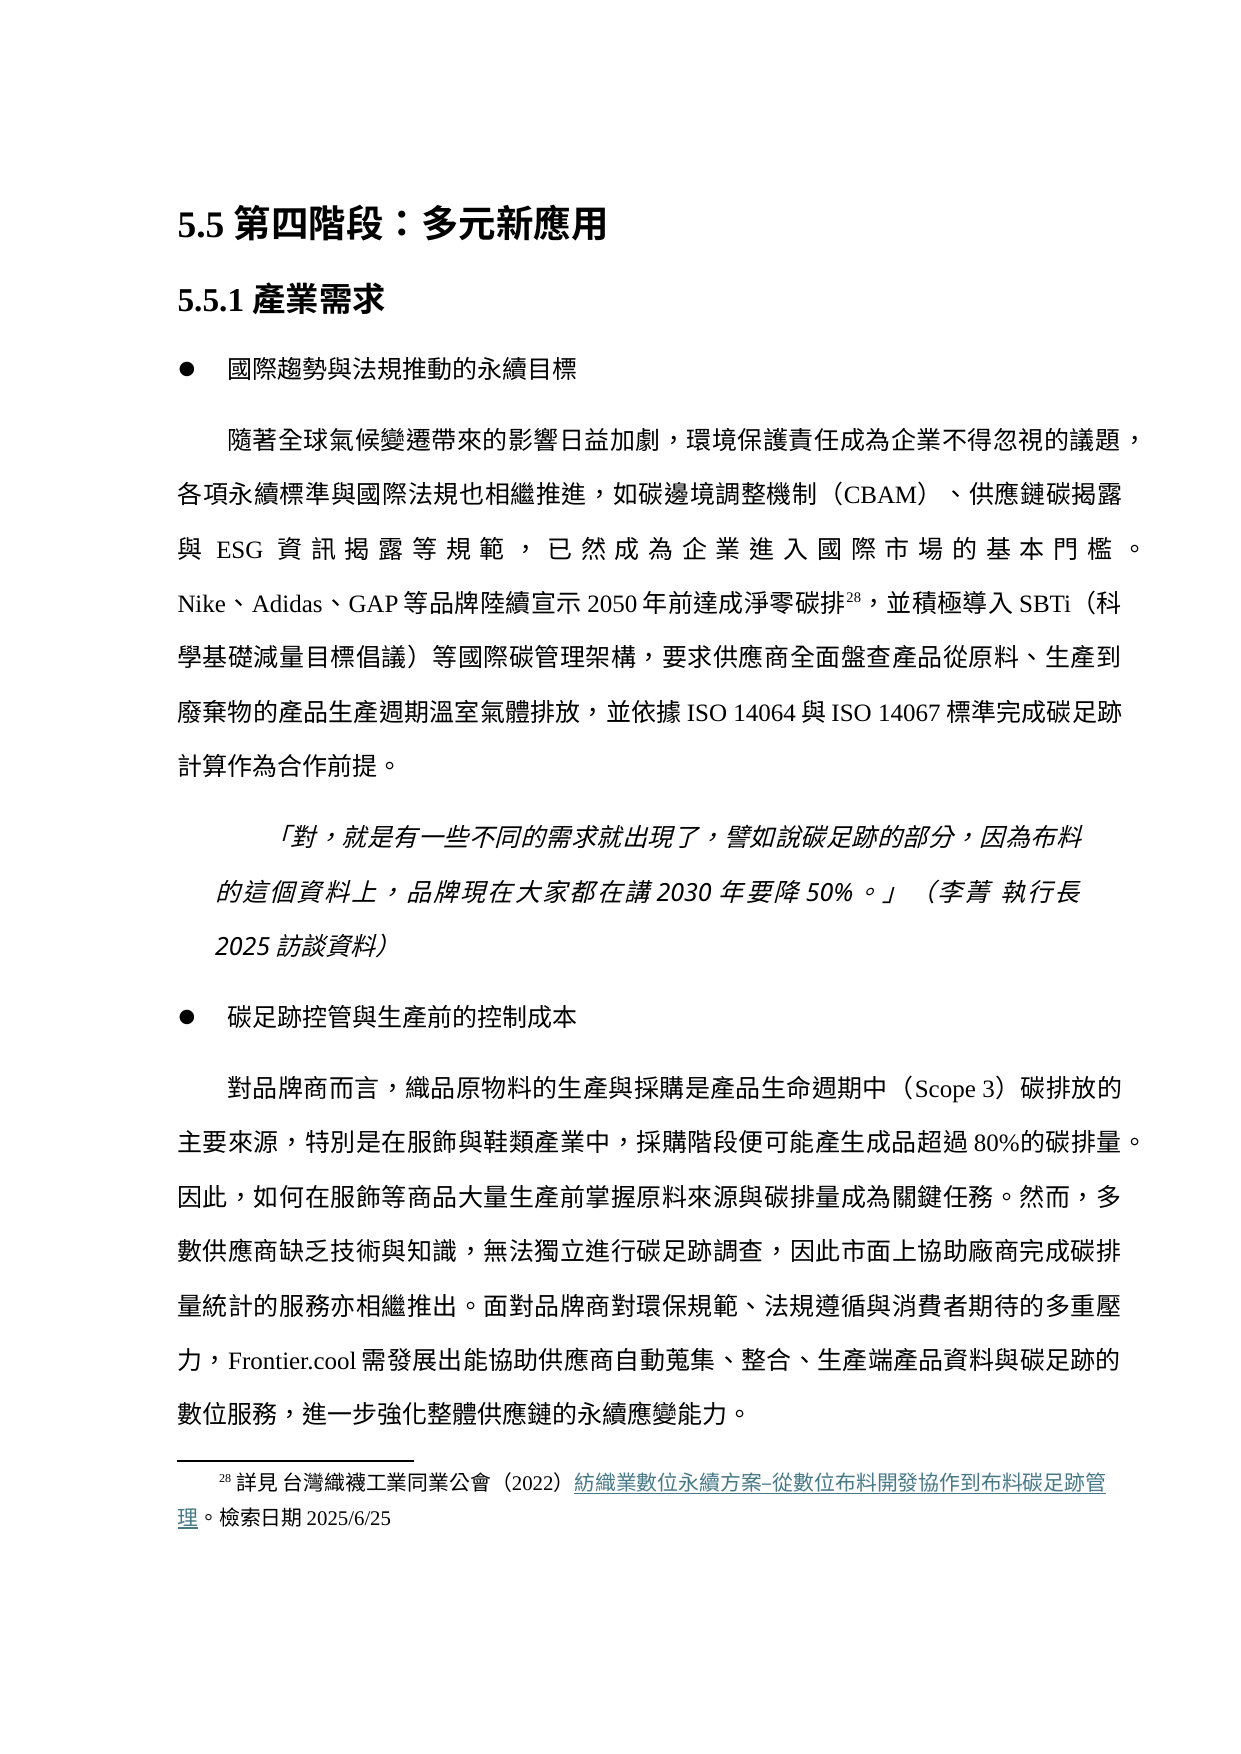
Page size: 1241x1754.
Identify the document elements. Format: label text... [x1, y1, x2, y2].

subtitle 5.5.1 產業需求 [177, 273, 1122, 321]
text 對品牌商而言，織品原物料的生產與採購是產品生命週期中（Scope 3）碳排放的主要來源，特別是在服飾與鞋類產業中，採購階段便可能產生成品超過80%的碳排量。因此，如何在服飾等商品大量生產前掌握原料來源與碳排量成為關鍵任務。然而，多數供應商缺乏技術與知識，無法獨立進行碳足跡調查，因此市面上協助廠商完成碳排量統計的服務亦相繼推出。面對品牌商對環保規範、法規遵循與消費者期待的多重壓力，Frontier.cool需發展出能協助供應商自動蒐集、整合、生產端產品資料與碳足跡的數位服務，進一步強化整體供應鏈的永續應變能力。 [177, 1068, 1122, 1431]
subtitle 5.5 第四階段：多元新應用 [177, 194, 1122, 248]
text 隨著全球氣候變遷帶來的影響日益加劇，環境保護責任成為企業不得忽視的議題，各項永續標準與國際法規也相繼推進，如碳邊境調整機制（CBAM）、供應鏈碳揭露與ESG資訊揭露等規範，已然成為企業進入國際市場的基本門檻。Nike、Adidas、GAP等品牌陸續宣示2050年前達成淨零碳排，並積極導入SBTi（科學基礎減量目標倡議）等國際碳管理架構，要求供應商全面盤查產品從原料、生產到廢棄物的產品生產週期溫室氣體排放，並依據ISO 14064與ISO 14067標準完成碳足跡計算作為合作前提。 [177, 420, 1122, 783]
text 「對，就是有一些不同的需求就出現了，譬如說碳足跡的部分，因為布料的這個資料上，品牌現在大家都在講2030年要降50%。」（李菁 執行長，2025訪談資料） [215, 818, 1084, 963]
text 碳足跡控管與生產前的控制成本 [177, 997, 1122, 1034]
text 國際趨勢與法規推動的永續目標 [177, 349, 1122, 386]
